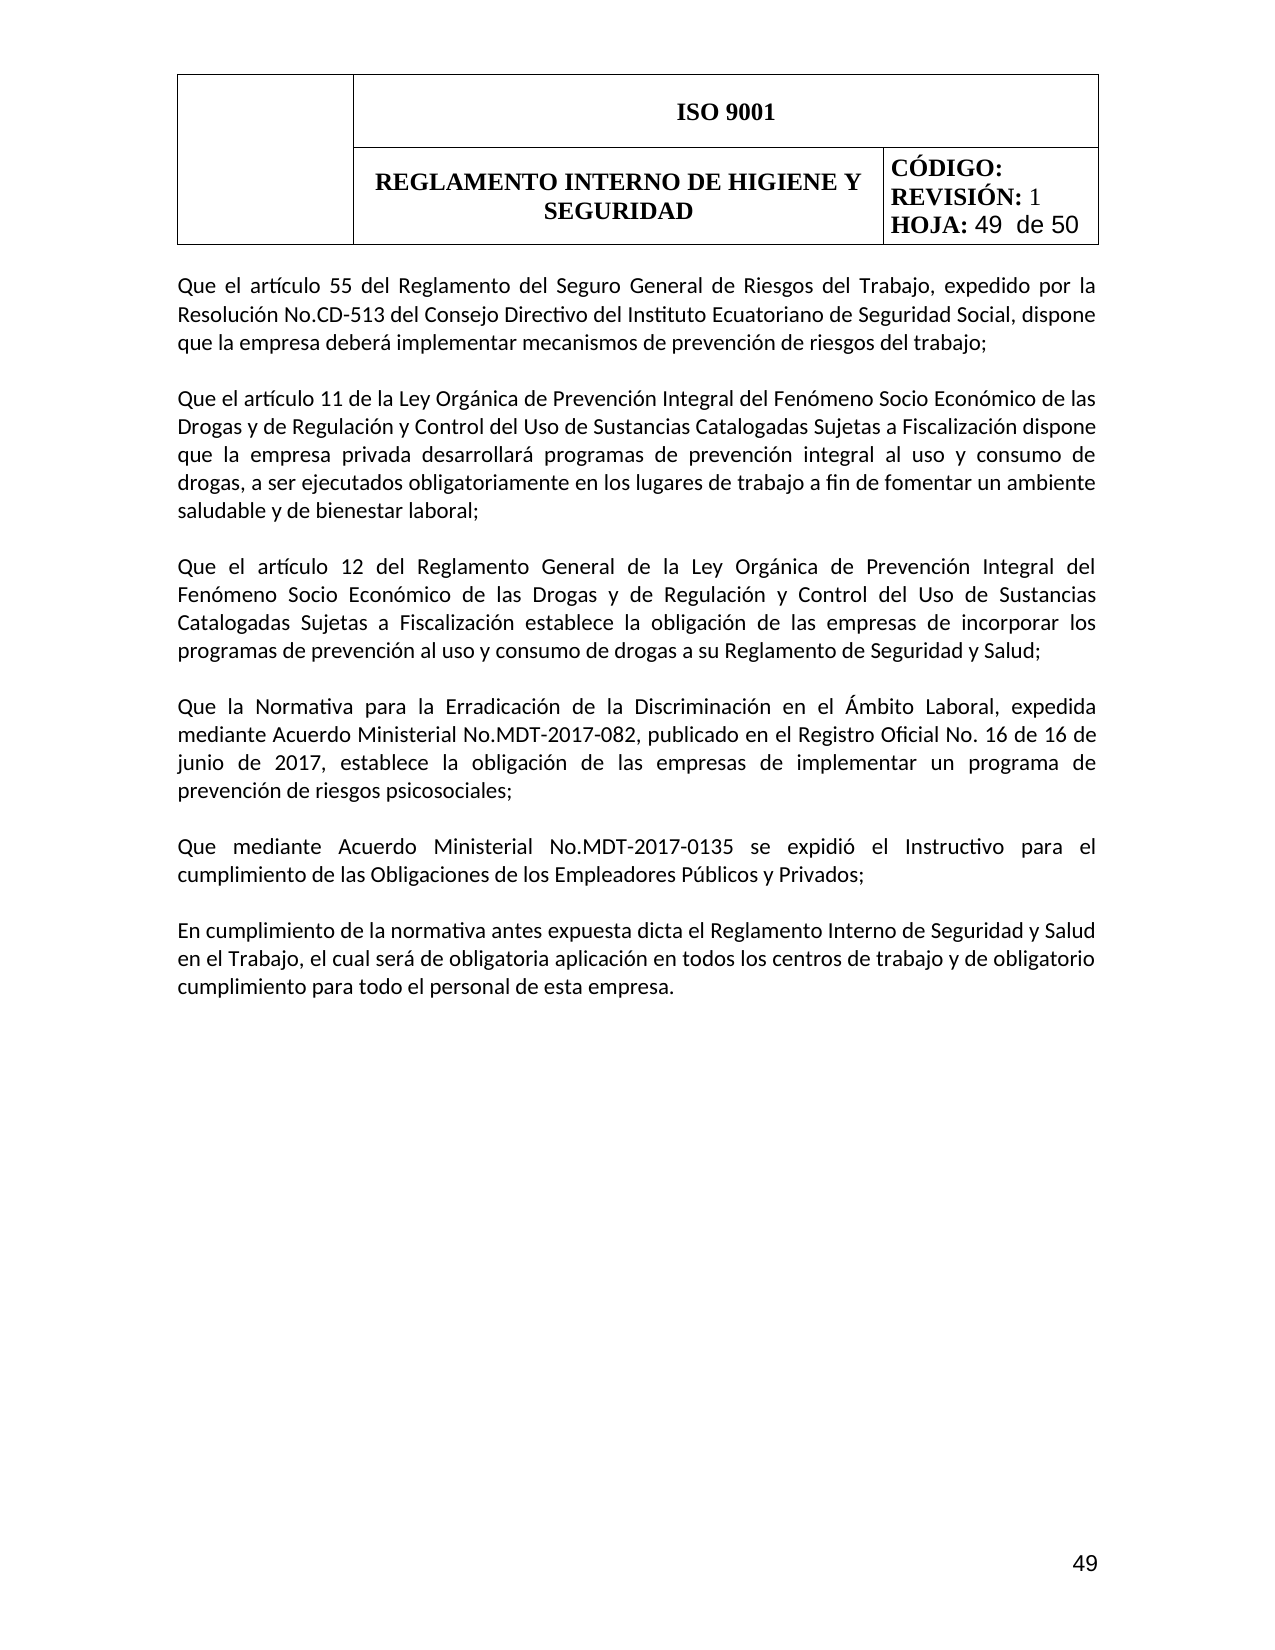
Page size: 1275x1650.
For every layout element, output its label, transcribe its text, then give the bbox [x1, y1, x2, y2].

text Que mediante Acuerdo Ministerial No.MDT-2017-0135 se expidió el Instructivo para el cumplimiento de las Obligaciones de los Empleadores Públicos y Privados; [177, 832, 1098, 888]
text Que el artículo 55 del Reglamento del Seguro General de Riesgos del Trabajo, expedido por la Resolución No.CD-513 del Consejo Directivo del Instituto Ecuatoriano de Seguridad Social, dispone que la empresa deberá implementar mecanismos de prevención de riesgos del trabajo; [177, 272, 1098, 356]
text En cumplimiento de la normativa antes expuesta dicta el Reglamento Interno de Seguridad y Salud en el Trabajo, el cual será de obligatoria aplicación en todos los centros de trabajo y de obligatorio cumplimiento para todo el personal de esta empresa. [177, 916, 1098, 1000]
text Que el artículo 11 de la Ley Orgánica de Prevención Integral del Fenómeno Socio Económico de las Drogas y de Regulación y Control del Uso de Sustancias Catalogadas Sujetas a Fiscalización dispone que la empresa privada desarrollará programas de prevención integral al uso y consumo de drogas, a ser ejecutados obligatoriamente en los lugares de trabajo a fin de fomentar un ambiente saludable y de bienestar laboral; [177, 384, 1098, 524]
text Que el artículo 12 del Reglamento General de la Ley Orgánica de Prevención Integral del Fenómeno Socio Económico de las Drogas y de Regulación y Control del Uso de Sustancias Catalogadas Sujetas a Fiscalización establece la obligación de las empresas de incorporar los programas de prevención al uso y consumo de drogas a su Reglamento de Seguridad y Salud; [177, 552, 1098, 664]
text Que la Normativa para la Erradicación de la Discriminación en el Ámbito Laboral, expedida mediante Acuerdo Ministerial No.MDT-2017-082, publicado en el Registro Oficial No. 16 de 16 de junio de 2017, establece la obligación de las empresas de implementar un programa de prevención de riesgos psicosociales; [177, 692, 1098, 804]
